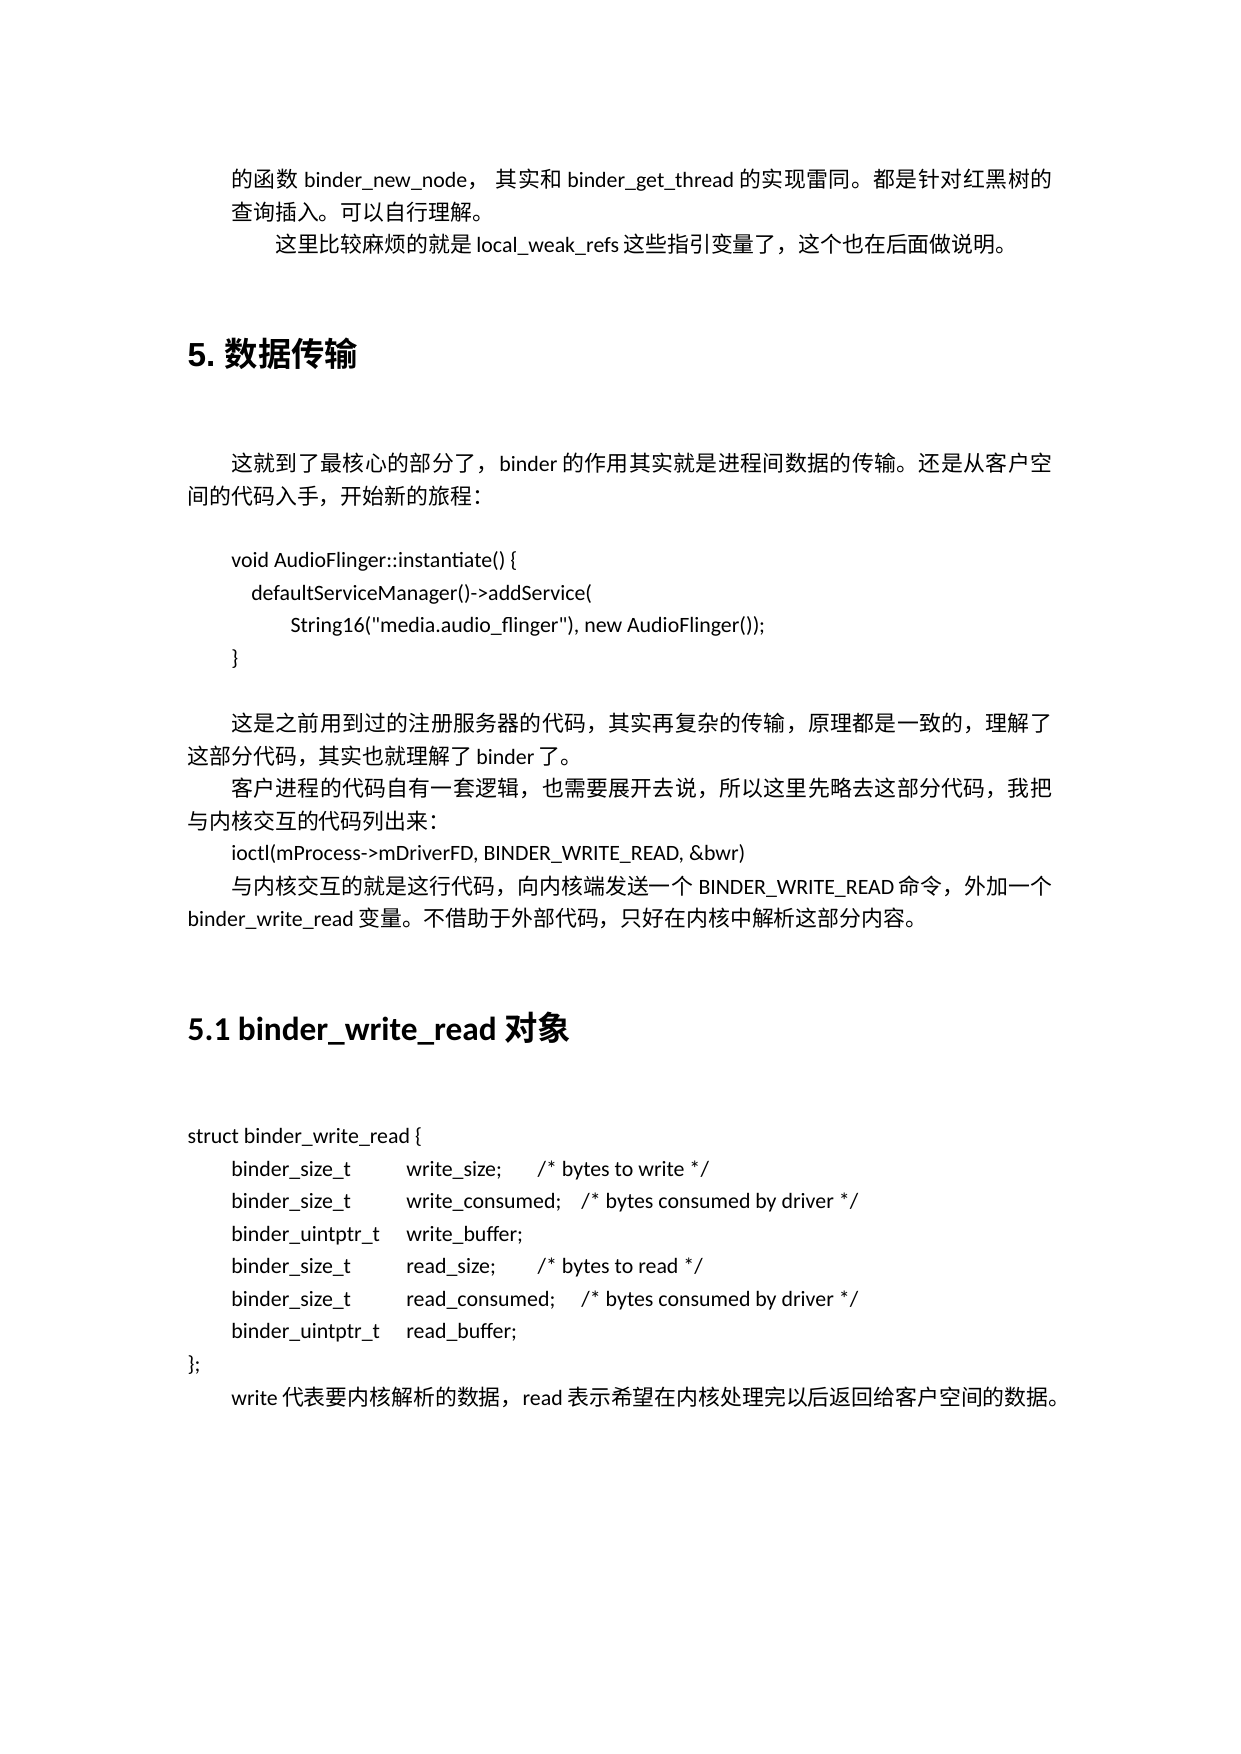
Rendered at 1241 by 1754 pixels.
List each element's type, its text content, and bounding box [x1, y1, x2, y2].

text binder_size_t write_consumed; /* bytes consumed by driver */ [187, 1185, 1053, 1217]
text 这是之前用到过的注册服务器的代码，其实再复杂的传输，原理都是一致的，理解了这部分代码，其实也就理解了binder了。 [187, 706, 1053, 771]
text binder_size_t read_consumed; /* bytes consumed by driver */ [187, 1282, 1053, 1315]
text write代表要内核解析的数据，read表示希望在内核处理完以后返回给客户空间的数据。 [187, 1380, 1053, 1412]
text } [187, 641, 1053, 673]
text binder_size_t read_size; /* bytes to read */ [187, 1250, 1053, 1282]
text String16("media.audio_flinger"), new AudioFlinger()); [187, 608, 1053, 641]
text 客户进程的代码自有一套逻辑，也需要展开去说，所以这里先略去这部分代码，我把与内核交互的代码列出来： [187, 771, 1053, 836]
text binder_uintptr_t read_buffer; [187, 1315, 1053, 1347]
text binder_uintptr_t write_buffer; [187, 1217, 1053, 1250]
text ioctl(mProcess->mDriverFD, BINDER_WRITE_READ, &bwr) [187, 836, 1053, 868]
text struct binder_write_read { [187, 1120, 1053, 1152]
text binder_size_t write_size; /* bytes to write */ [187, 1152, 1053, 1185]
text defaultServiceManager()->addService( [187, 576, 1053, 608]
text 这就到了最核心的部分了，binder的作用其实就是进程间数据的传输。还是从客户空间的代码入手，开始新的旅程： [187, 446, 1053, 511]
list 这里比较麻烦的就是local_weak_refs这些指引变量了，这个也在后面做说明。 [231, 227, 1053, 259]
text void AudioFlinger::instantiate() { [187, 543, 1053, 576]
subtitle 数据传输 [187, 319, 1053, 384]
text }; [187, 1347, 1053, 1380]
text 与内核交互的就是这行代码，向内核端发送一个BINDER_WRITE_READ命令，外加一个binder_write_read变量。不借助于外部代码，只好在内核中解析这部分内容。 [187, 868, 1053, 933]
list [231, 162, 1053, 227]
subtitle 5.1 binder_write_read 对象 [187, 993, 1053, 1058]
